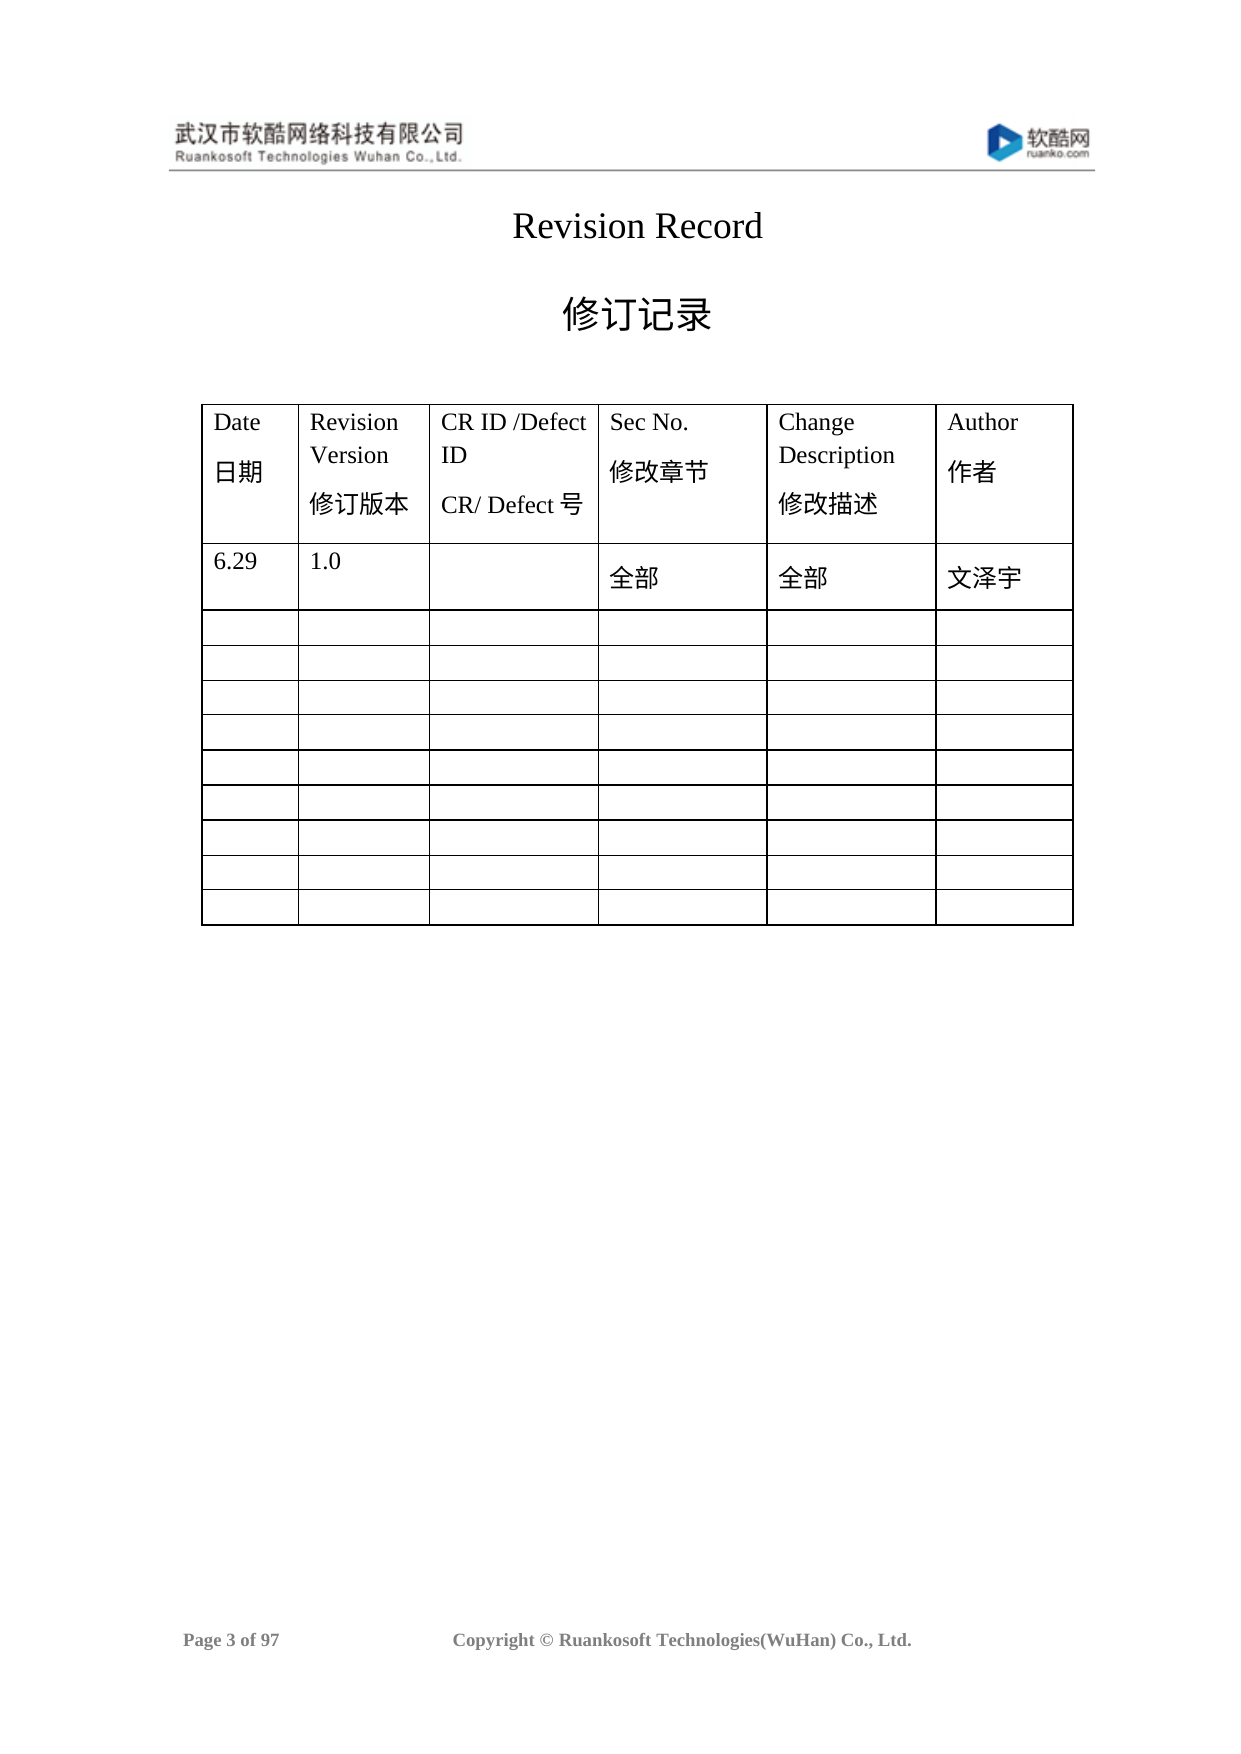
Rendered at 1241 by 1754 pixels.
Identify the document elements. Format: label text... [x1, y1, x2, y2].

table_cell [203, 856, 298, 889]
table_cell [203, 646, 298, 680]
table_cell [430, 786, 598, 819]
table_cell [299, 681, 429, 714]
table_cell [203, 751, 298, 784]
table_cell [937, 856, 1072, 889]
table_cell [299, 821, 429, 854]
table_cell [599, 821, 766, 854]
table_cell [599, 856, 766, 889]
table_cell [299, 646, 429, 680]
table_cell [599, 890, 766, 924]
table_cell [768, 611, 935, 644]
table_cell [430, 821, 598, 854]
table_cell [299, 715, 429, 749]
table_cell [599, 715, 766, 749]
table_cell [430, 646, 598, 680]
table_header Change Description 修改描述 [768, 405, 935, 543]
table_cell [599, 751, 766, 784]
table_cell [430, 715, 598, 749]
table_cell [430, 544, 598, 609]
table_cell [299, 786, 429, 819]
table_cell [203, 715, 298, 749]
table_cell [937, 681, 1072, 714]
table_cell [768, 681, 935, 714]
table_cell [299, 751, 429, 784]
table_cell [768, 786, 935, 819]
table_cell [599, 611, 766, 644]
table_cell [937, 611, 1072, 644]
table_cell [203, 890, 298, 924]
table_cell [299, 611, 429, 644]
table_cell 全部 [768, 544, 935, 609]
table_cell [203, 681, 298, 714]
table_cell [430, 856, 598, 889]
table_cell [430, 890, 598, 924]
table_header Revision Version 修订版本 [299, 405, 429, 543]
table_cell [937, 786, 1072, 819]
table_cell [203, 821, 298, 854]
table_cell [203, 611, 298, 644]
table_cell [599, 681, 766, 714]
table_header CR ID /Defect ID CR/ Defect号 [430, 405, 598, 543]
table_header Author 作者 [937, 405, 1072, 543]
table_cell [299, 890, 429, 924]
table_cell [937, 646, 1072, 680]
table_cell [299, 856, 429, 889]
table_cell 全部 [599, 544, 766, 609]
table_cell [430, 751, 598, 784]
table_cell [768, 751, 935, 784]
table_cell 6.29 [203, 544, 298, 609]
text Revision Record [169, 193, 1106, 258]
table_cell [768, 890, 935, 924]
picture [168, 110, 1096, 173]
table_cell [768, 821, 935, 854]
table_header Date 日期 [203, 405, 298, 543]
table_cell [768, 646, 935, 680]
table_cell [599, 786, 766, 819]
table_cell [599, 646, 766, 680]
table_cell [203, 786, 298, 819]
table_cell [937, 751, 1072, 784]
table_cell [430, 681, 598, 714]
table_cell [937, 715, 1072, 749]
table_cell 1.0 [299, 544, 429, 609]
table_cell [768, 856, 935, 889]
text 修订记录 [169, 279, 1106, 344]
table_cell [937, 890, 1072, 924]
table_header Sec No. 修改章节 [599, 405, 766, 543]
table_cell [430, 611, 598, 644]
table_cell [768, 715, 935, 749]
table_cell 文泽宇 [937, 544, 1072, 609]
table_cell [937, 821, 1072, 854]
